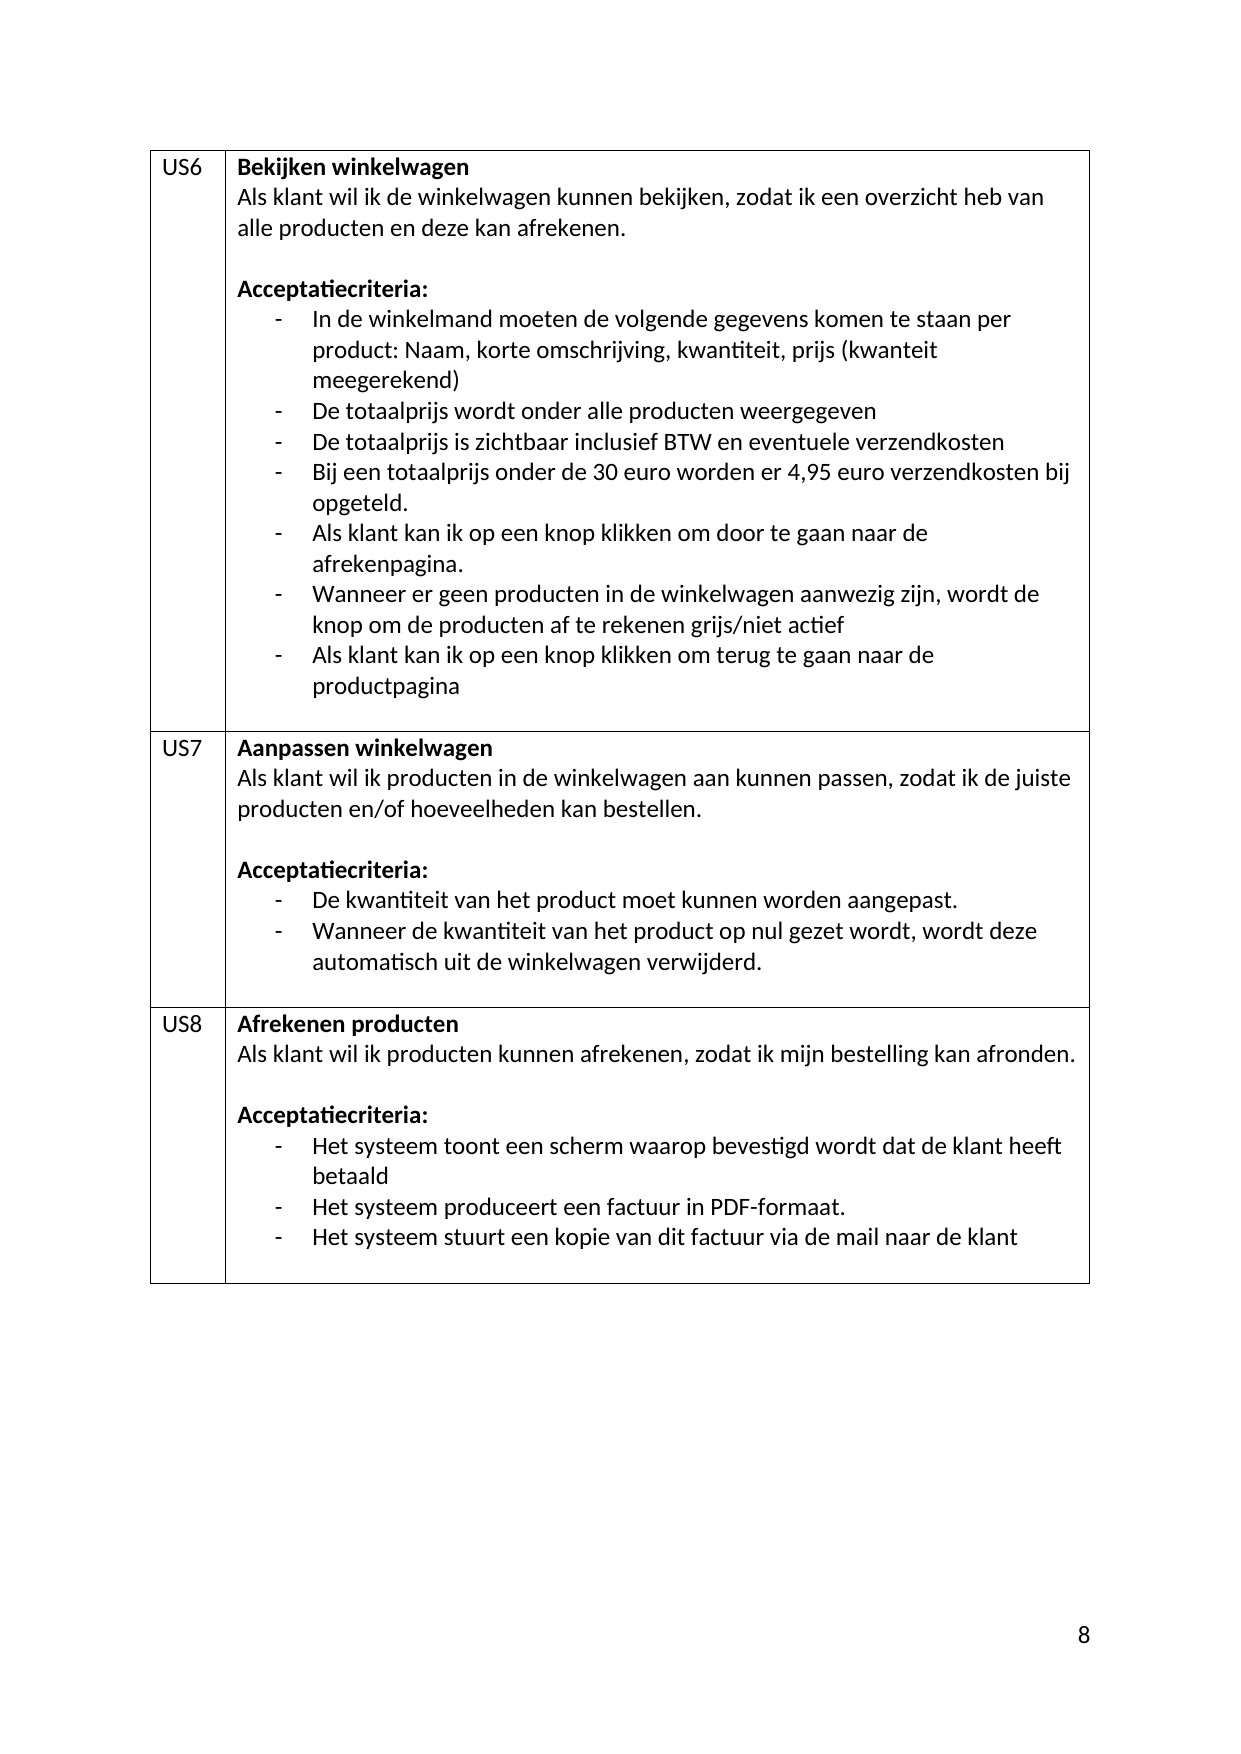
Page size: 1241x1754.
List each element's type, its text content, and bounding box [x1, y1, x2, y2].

table_cell US8 [151, 1008, 225, 1282]
table_cell Aanpassen winkelwagen Als klant wil ik producten in de winkelwagen aan kunnen passen, zodat ik de juiste producten en/of hoeveelheden kan bestellen. Acceptatiecriteria: De kwantiteit van het product moet kunnen worden aangepast. Wanneer de kwantiteit van het product op nul gezet wordt, wordt deze automatisch uit de winkelwagen verwijderd. [226, 732, 1089, 1007]
table_cell US6 [151, 151, 225, 731]
table_cell US7 [151, 732, 225, 1007]
table_cell Afrekenen producten Als klant wil ik producten kunnen afrekenen, zodat ik mijn bestelling kan afronden. Acceptatiecriteria: Het systeem toont een scherm waarop bevestigd wordt dat de klant heeft betaald Het systeem produceert een factuur in PDF-formaat. Het systeem stuurt een kopie van dit factuur via de mail naar de klant [226, 1008, 1089, 1282]
table_cell Bekijken winkelwagen Als klant wil ik de winkelwagen kunnen bekijken, zodat ik een overzicht heb van alle producten en deze kan afrekenen. Acceptatiecriteria: In de winkelmand moeten de volgende gegevens komen te staan per product: Naam, korte omschrijving, kwantiteit, prijs (kwanteit meegerekend) De totaalprijs wordt onder alle producten weergegeven De totaalprijs is zichtbaar inclusief BTW en eventuele verzendkosten Bij een totaalprijs onder de 30 euro worden er 4,95 euro verzendkosten bij opgeteld. Als klant kan ik op een knop klikken om door te gaan naar de afrekenpagina. Wanneer er geen producten in de winkelwagen aanwezig zijn, wordt de knop om de producten af te rekenen grijs/niet actief Als klant kan ik op een knop klikken om terug te gaan naar de productpagina [226, 151, 1089, 731]
